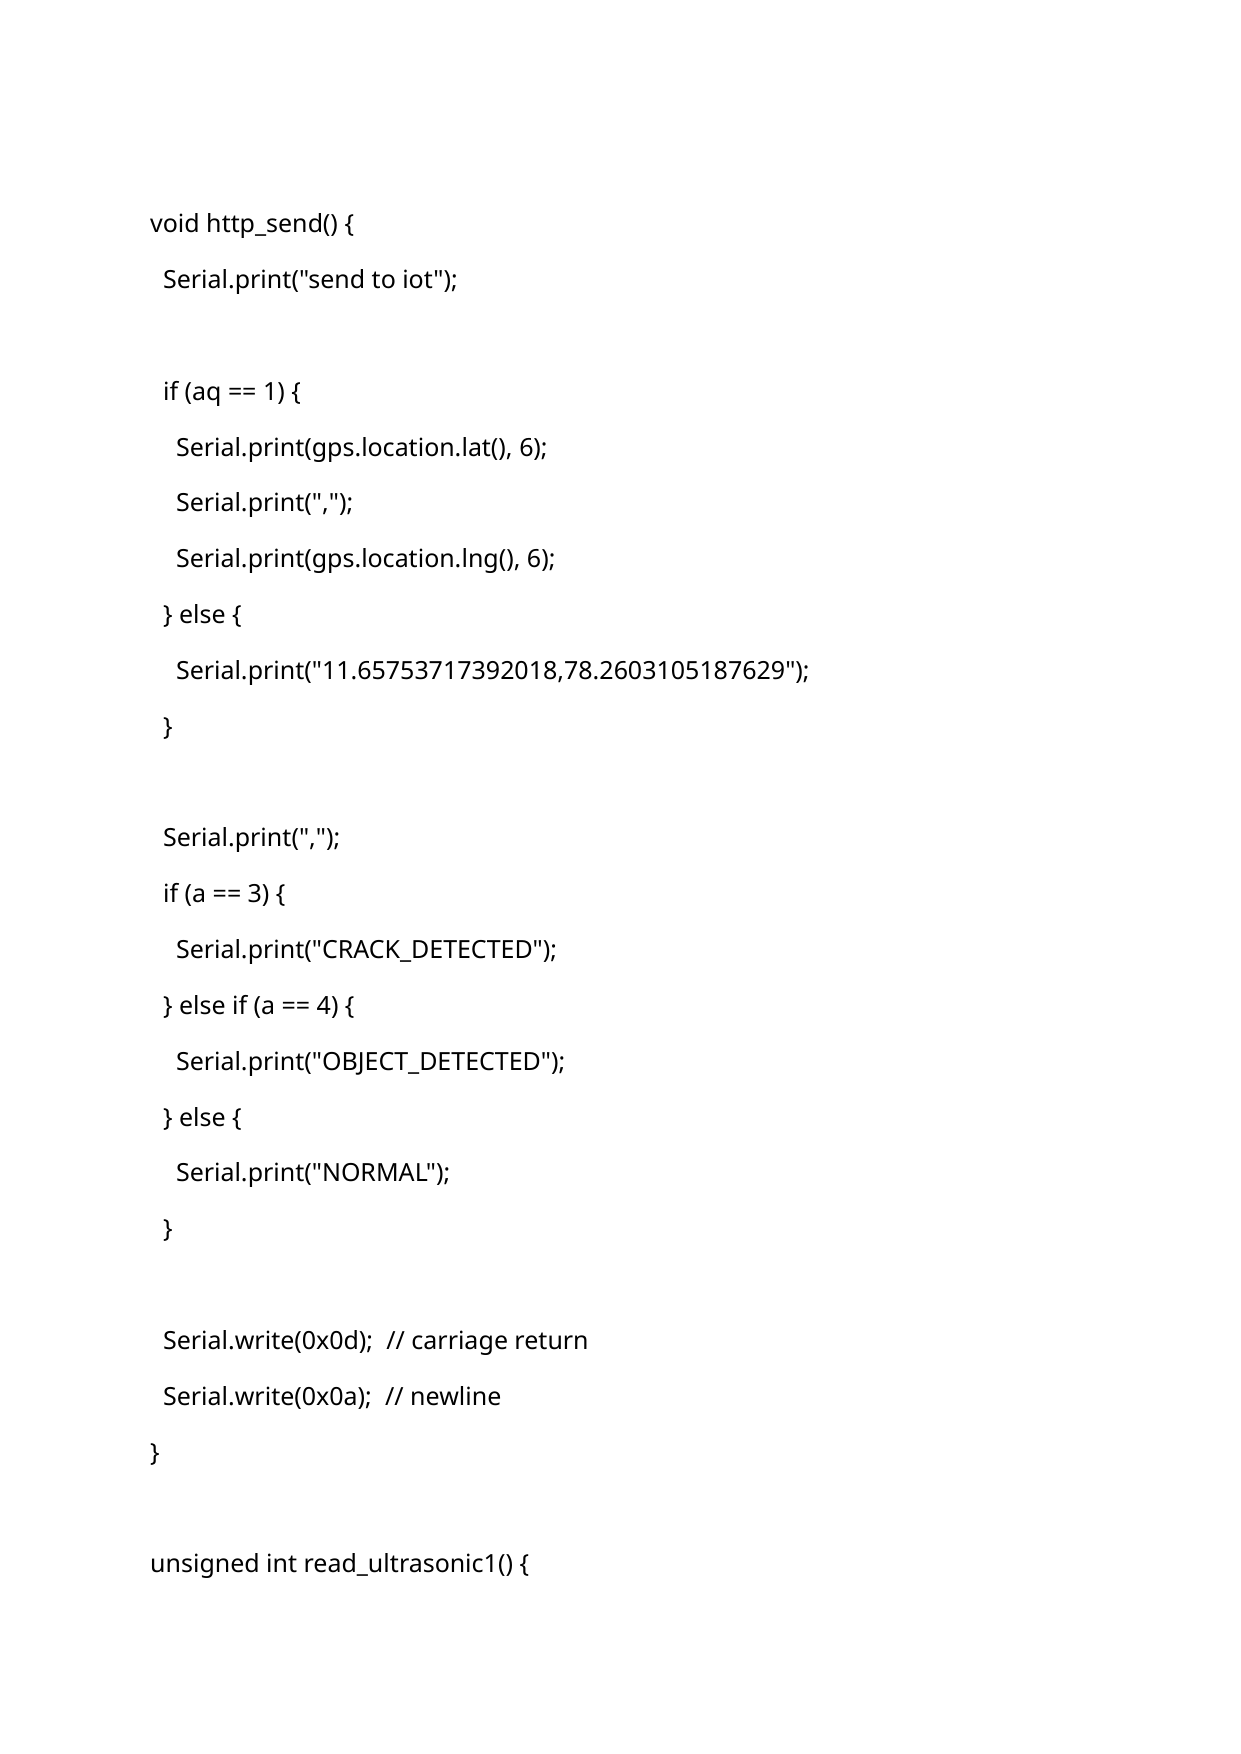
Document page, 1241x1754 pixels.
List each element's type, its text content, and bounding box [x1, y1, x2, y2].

text Serial.write(0x0d); // carriage return [150, 1322, 1090, 1357]
text Serial.print(gps.location.lng(), 6); [150, 541, 1090, 575]
text } [150, 1434, 1090, 1468]
text Serial.print("NORMAL"); [150, 1155, 1090, 1189]
text } else if (a == 4) { [150, 987, 1090, 1022]
text Serial.print("CRACK_DETECTED"); [150, 932, 1090, 966]
text } else { [150, 1099, 1090, 1133]
text if (a == 3) { [150, 876, 1090, 910]
text Serial.print(gps.location.lat(), 6); [150, 429, 1090, 463]
text } else { [150, 597, 1090, 631]
text Serial.print(","); [150, 820, 1090, 854]
text } [150, 1211, 1090, 1245]
text Serial.print("11.65753717392018,78.2603105187629"); [150, 652, 1090, 687]
text Serial.print("send to iot"); [150, 262, 1090, 296]
text unsigned int read_ultrasonic1() { [150, 1546, 1090, 1580]
text } [150, 708, 1090, 742]
text if (aq == 1) { [150, 373, 1090, 407]
text void http_send() { [150, 206, 1090, 240]
text Serial.print(","); [150, 485, 1090, 519]
text Serial.write(0x0a); // newline [150, 1378, 1090, 1412]
text Serial.print("OBJECT_DETECTED"); [150, 1043, 1090, 1077]
